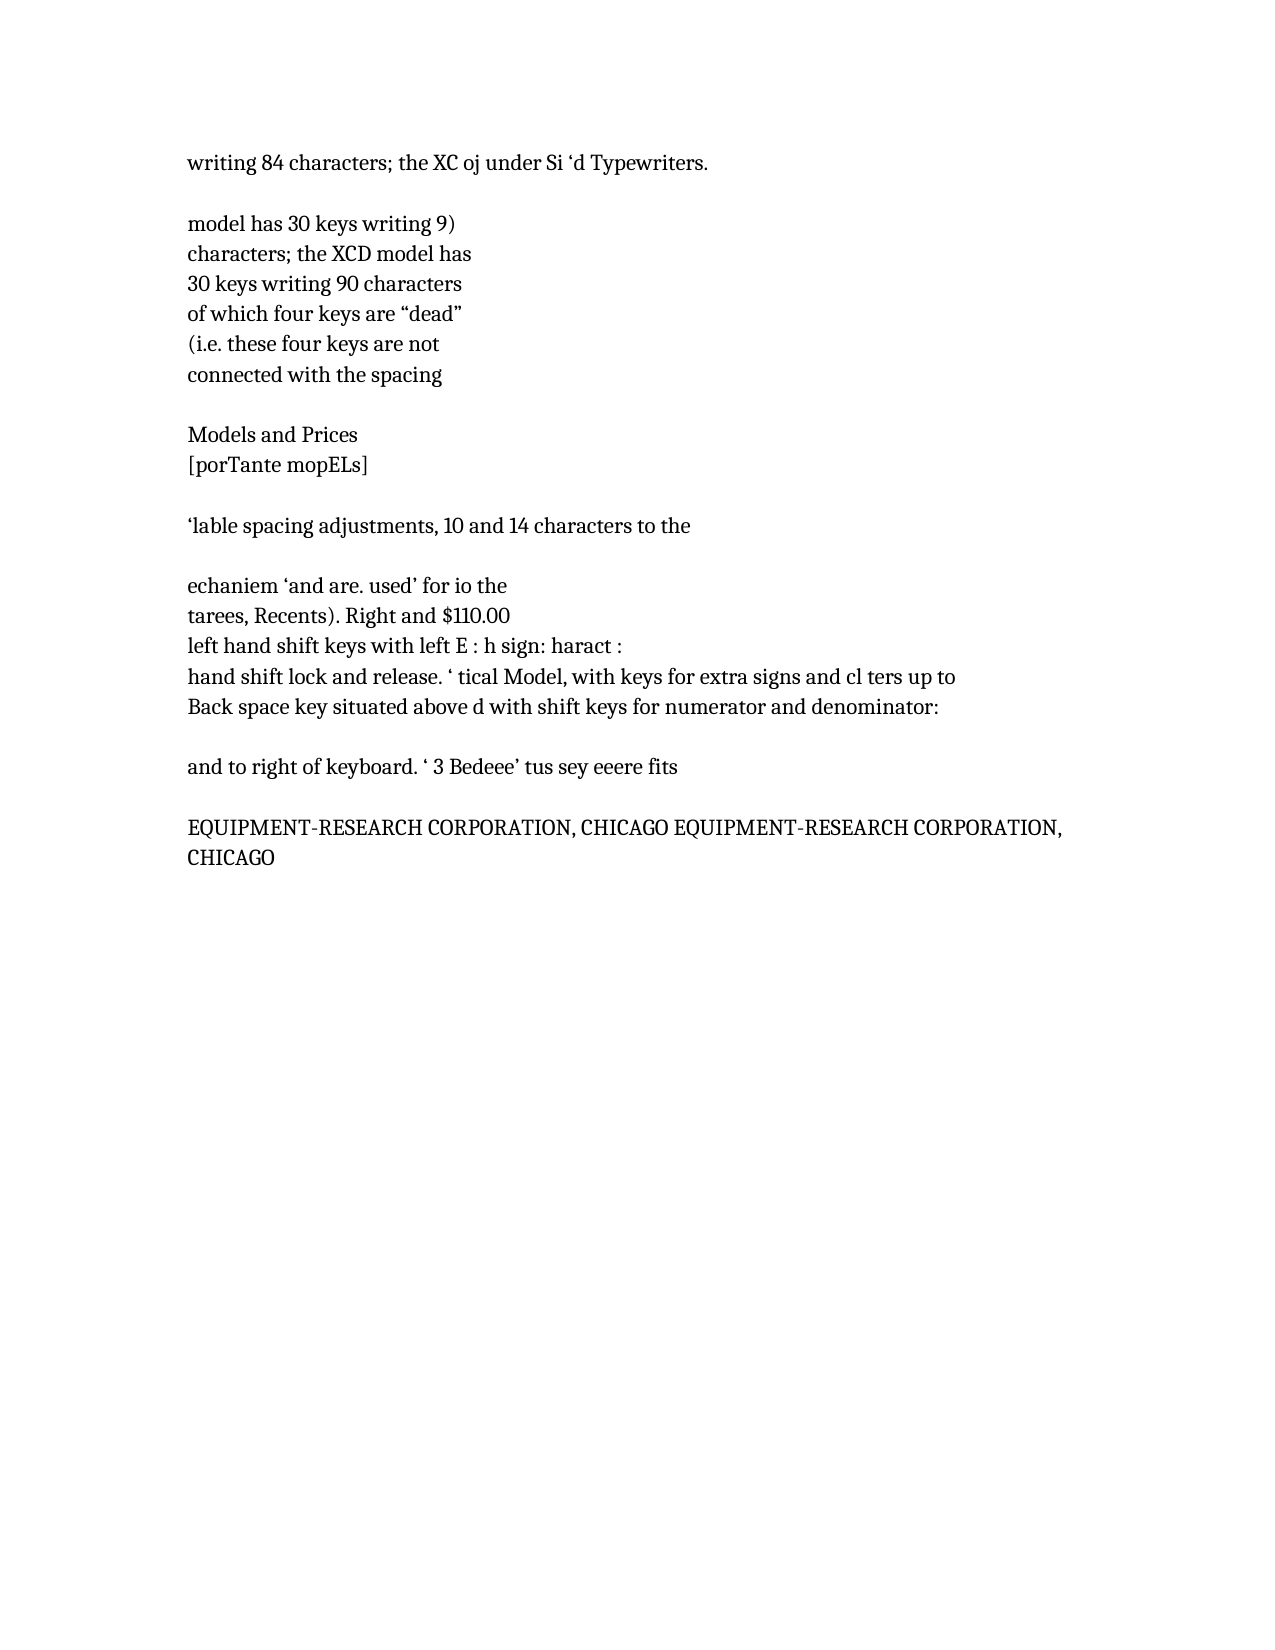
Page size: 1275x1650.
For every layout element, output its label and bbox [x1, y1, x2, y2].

text [187, 150, 1087, 901]
